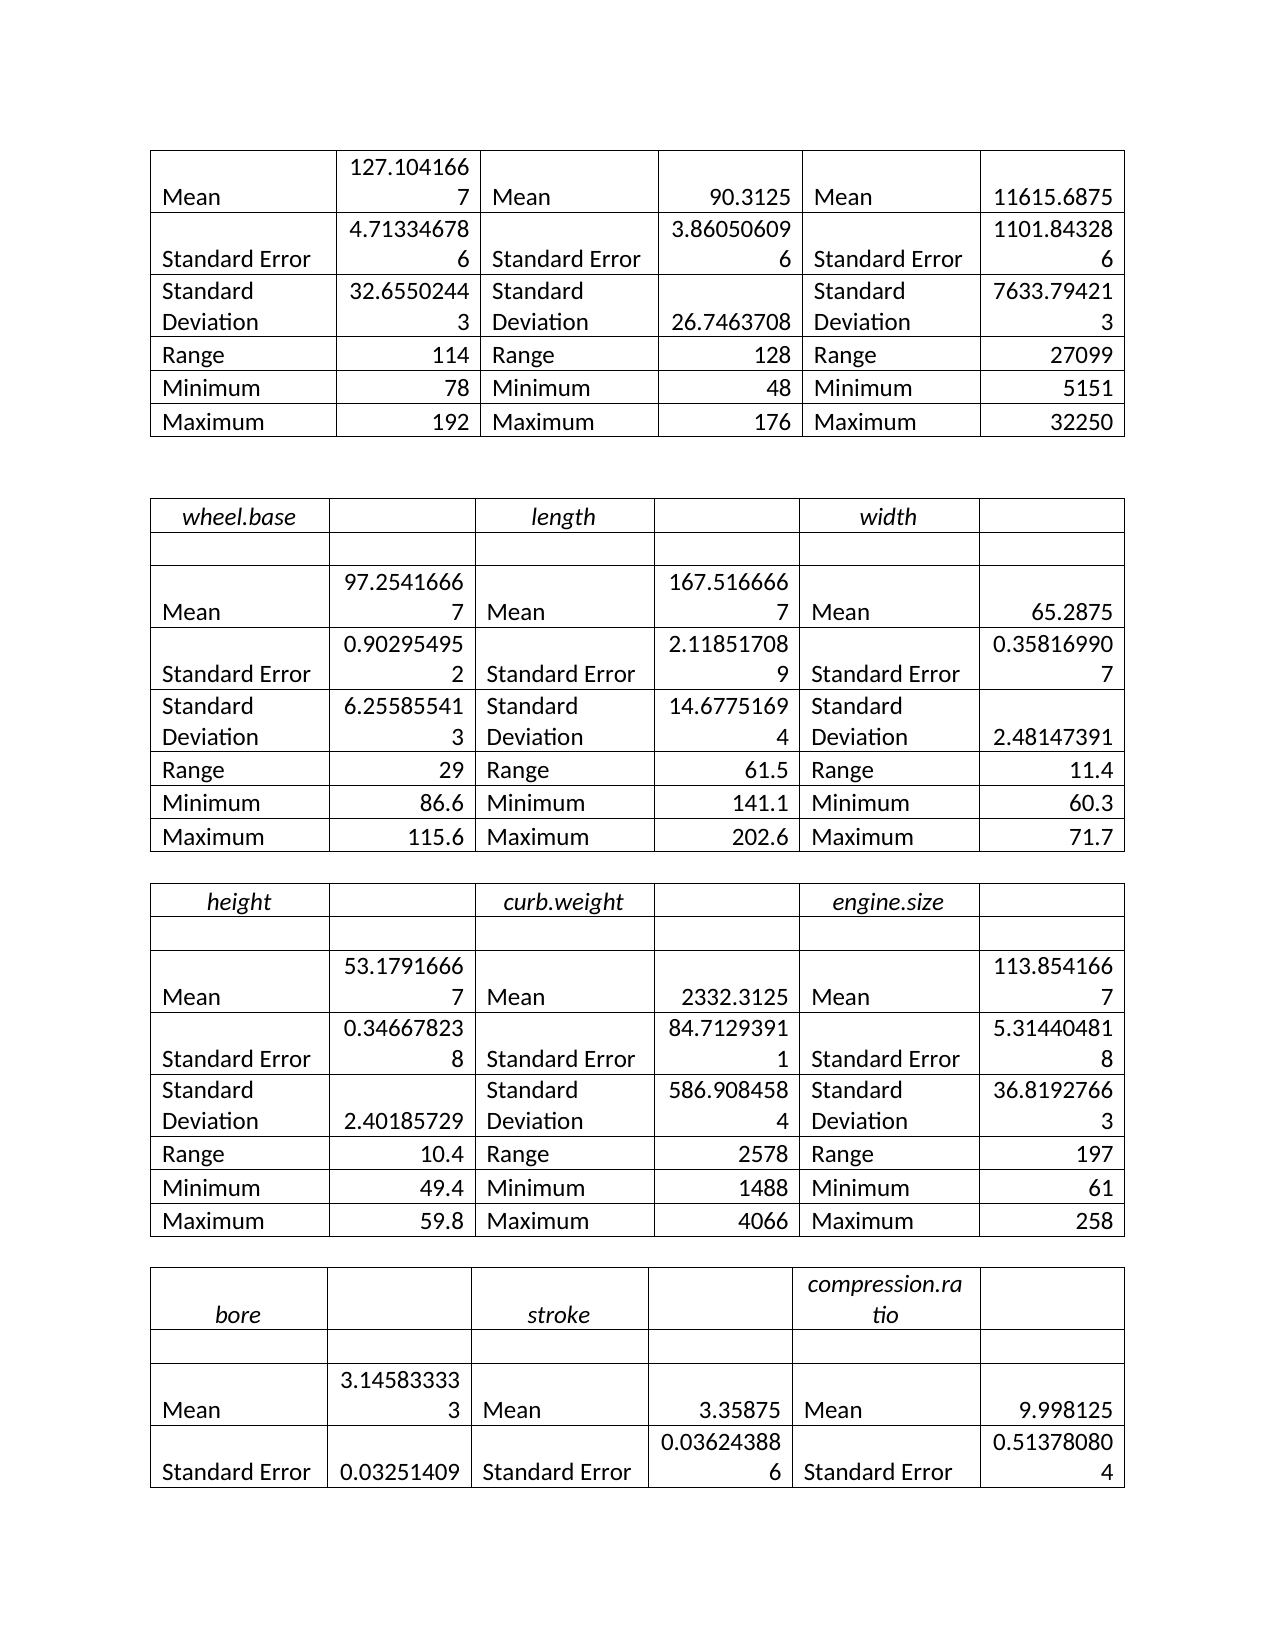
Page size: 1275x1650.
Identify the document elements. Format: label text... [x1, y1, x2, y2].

table_cell Mean [151, 1364, 327, 1425]
table_cell Mean [800, 951, 979, 1012]
table_cell 61.5 [655, 752, 799, 784]
table_cell Maximum [151, 819, 329, 851]
table_cell Standard Deviation [803, 275, 980, 336]
table_cell Minimum [800, 786, 979, 818]
table_header engine.size [800, 884, 979, 916]
table_cell [980, 533, 1124, 565]
table_cell 0.036243886 [649, 1426, 792, 1487]
table_cell 1488 [655, 1170, 799, 1202]
table_cell Range [476, 752, 654, 784]
table_cell Mean [472, 1364, 648, 1425]
table_cell Range [803, 337, 980, 369]
table_cell 127.1041667 [337, 151, 480, 212]
table_cell Maximum [476, 1204, 654, 1236]
table_cell Standard Deviation [800, 1075, 979, 1136]
table_cell [151, 1330, 327, 1363]
table_cell 49.4 [330, 1170, 475, 1202]
table_cell 7633.794213 [981, 275, 1124, 336]
table_cell Mean [800, 566, 979, 627]
table_cell 90.3125 [659, 151, 802, 212]
table_cell Maximum [800, 819, 979, 851]
table_cell [151, 533, 329, 565]
table_cell 10.4 [330, 1137, 475, 1169]
table_cell 141.1 [655, 786, 799, 818]
table_cell Standard Deviation [481, 275, 658, 336]
table_cell 53.17916667 [330, 951, 475, 1012]
table_cell Standard Deviation [476, 1075, 654, 1136]
table_header [649, 1268, 792, 1329]
table_header length [476, 499, 654, 532]
table_cell Standard Error [151, 628, 329, 689]
table_cell [655, 533, 799, 565]
table_cell Range [476, 1137, 654, 1169]
table_cell 4.713346786 [337, 213, 480, 274]
table_cell Range [151, 752, 329, 784]
table_cell Minimum [476, 786, 654, 818]
table_cell 61 [980, 1170, 1124, 1202]
table_cell Standard Error [481, 213, 658, 274]
table_cell Mean [151, 151, 336, 212]
table_cell Standard Error [476, 1013, 654, 1074]
table_cell 84.71293911 [655, 1013, 799, 1074]
table_cell Mean [476, 951, 654, 1012]
table_cell 5.314404818 [980, 1013, 1124, 1074]
table_cell 32250 [981, 404, 1124, 436]
table_cell 2578 [655, 1137, 799, 1169]
table_header [980, 884, 1124, 916]
table_cell Maximum [151, 404, 336, 436]
table_header wheel.base [151, 499, 329, 532]
table_cell 0.902954952 [330, 628, 475, 689]
table_cell 586.9084584 [655, 1075, 799, 1136]
table_cell 0.03251409 [328, 1426, 471, 1487]
table_cell Minimum [800, 1170, 979, 1202]
table_cell 59.8 [330, 1204, 475, 1236]
table_cell 2332.3125 [655, 951, 799, 1012]
table_cell Maximum [481, 404, 658, 436]
table_cell [472, 1330, 648, 1363]
table_cell [800, 917, 979, 949]
table_cell 71.7 [980, 819, 1124, 851]
table_cell 48 [659, 371, 802, 403]
table_cell Standard Deviation [800, 690, 979, 751]
table_cell 167.5166667 [655, 566, 799, 627]
table_cell 128 [659, 337, 802, 369]
table_header height [151, 884, 329, 916]
table_cell Minimum [803, 371, 980, 403]
table_cell Maximum [803, 404, 980, 436]
table_header width [800, 499, 979, 532]
table_cell 114 [337, 337, 480, 369]
table_cell [328, 1330, 471, 1363]
table_cell 2.48147391 [980, 690, 1124, 751]
table_cell Standard Error [803, 213, 980, 274]
table_cell 97.25416667 [330, 566, 475, 627]
table_cell [330, 533, 475, 565]
table_header [328, 1268, 471, 1329]
table_cell 258 [980, 1204, 1124, 1236]
table_header compression.ratio [793, 1268, 980, 1329]
table_cell Standard Deviation [151, 690, 329, 751]
table_cell 3.35875 [649, 1364, 792, 1425]
table_cell Mean [476, 566, 654, 627]
table_cell Standard Error [793, 1426, 980, 1487]
table_cell Range [800, 752, 979, 784]
table_cell Standard Error [472, 1426, 648, 1487]
table_cell 27099 [981, 337, 1124, 369]
table_cell 26.7463708 [659, 275, 802, 336]
table_cell 6.255855413 [330, 690, 475, 751]
table_cell Mean [151, 951, 329, 1012]
table_cell 60.3 [980, 786, 1124, 818]
table_cell Standard Deviation [476, 690, 654, 751]
table_cell 3.145833333 [328, 1364, 471, 1425]
table_cell 32.65502443 [337, 275, 480, 336]
table_cell 3.860506096 [659, 213, 802, 274]
table_cell 36.81927663 [980, 1075, 1124, 1136]
table_cell Maximum [800, 1204, 979, 1236]
table_header bore [151, 1268, 327, 1329]
table_cell [793, 1330, 980, 1363]
table_header [981, 1268, 1124, 1329]
table_cell 1101.843286 [981, 213, 1124, 274]
table_cell 29 [330, 752, 475, 784]
table_header [655, 499, 799, 532]
table_cell 197 [980, 1137, 1124, 1169]
table_cell 86.6 [330, 786, 475, 818]
table_cell Minimum [476, 1170, 654, 1202]
table_cell 78 [337, 371, 480, 403]
table_header stroke [472, 1268, 648, 1329]
table_header [330, 884, 475, 916]
table_cell 2.40185729 [330, 1075, 475, 1136]
table_cell 4066 [655, 1204, 799, 1236]
table_cell Standard Error [800, 1013, 979, 1074]
table_cell Minimum [151, 786, 329, 818]
table_cell 14.67751694 [655, 690, 799, 751]
table_cell Standard Error [151, 213, 336, 274]
table_cell Standard Error [476, 628, 654, 689]
table_cell Minimum [481, 371, 658, 403]
table_header [655, 884, 799, 916]
table_cell [476, 917, 654, 949]
table_cell Range [151, 337, 336, 369]
table_cell [649, 1330, 792, 1363]
table_cell Maximum [151, 1204, 329, 1236]
table_cell [980, 917, 1124, 949]
table_header [980, 499, 1124, 532]
table_cell 202.6 [655, 819, 799, 851]
table_cell [655, 917, 799, 949]
table_cell 65.2875 [980, 566, 1124, 627]
table_cell [151, 917, 329, 949]
table_cell Range [481, 337, 658, 369]
table_cell Mean [481, 151, 658, 212]
table_cell 192 [337, 404, 480, 436]
table_cell [981, 1330, 1124, 1363]
table_cell 2.118517089 [655, 628, 799, 689]
table_cell [800, 533, 979, 565]
table_cell Standard Error [151, 1426, 327, 1487]
table_cell Mean [793, 1364, 980, 1425]
table_cell 0.513780804 [981, 1426, 1124, 1487]
table_cell [330, 917, 475, 949]
table_cell Range [151, 1137, 329, 1169]
table_header [330, 499, 475, 532]
table_cell 9.998125 [981, 1364, 1124, 1425]
table_cell Standard Error [800, 628, 979, 689]
table_cell Standard Deviation [151, 1075, 329, 1136]
table_cell 11615.6875 [981, 151, 1124, 212]
table_cell 113.8541667 [980, 951, 1124, 1012]
table_cell 0.346678238 [330, 1013, 475, 1074]
table_cell 5151 [981, 371, 1124, 403]
table_cell Minimum [151, 1170, 329, 1202]
table_cell Mean [151, 566, 329, 627]
table_cell 115.6 [330, 819, 475, 851]
table_cell Mean [803, 151, 980, 212]
table_cell Standard Deviation [151, 275, 336, 336]
table_cell Range [800, 1137, 979, 1169]
table_cell 0.358169907 [980, 628, 1124, 689]
table_cell 176 [659, 404, 802, 436]
table_cell [476, 533, 654, 565]
table_cell Minimum [151, 371, 336, 403]
table_cell 11.4 [980, 752, 1124, 784]
table_header curb.weight [476, 884, 654, 916]
table_cell Maximum [476, 819, 654, 851]
table_cell Standard Error [151, 1013, 329, 1074]
